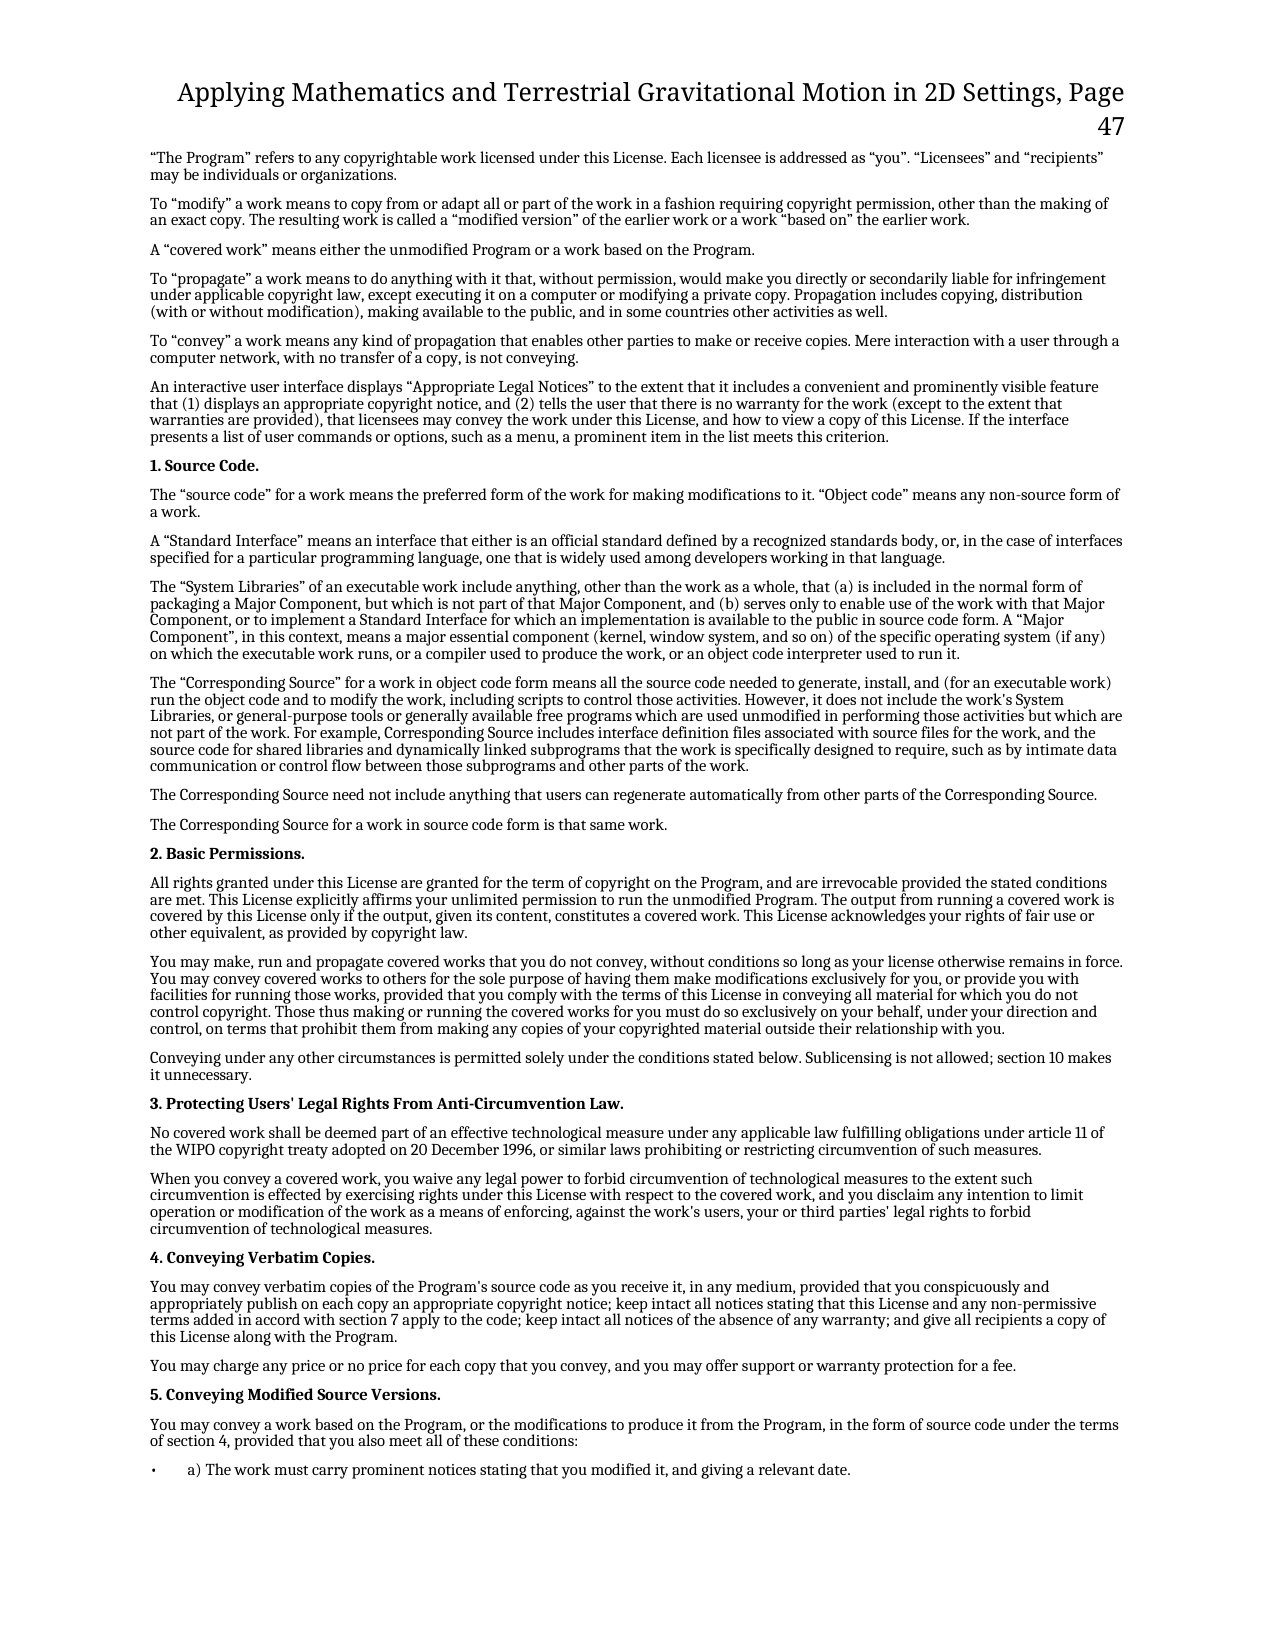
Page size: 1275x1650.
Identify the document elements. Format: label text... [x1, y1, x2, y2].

text 4. Conveying Verbatim Copies. [150, 1250, 1125, 1267]
text To “convey” a work means any kind of propagation that enables other parties to make or receive copies. Mere interaction with a user through a computer network, with no transfer of a copy, is not conveying. [150, 333, 1125, 367]
text The “source code” for a work means the preferred form of the work for making modifications to it. “Object code” means any non-source form of a work. [150, 487, 1125, 521]
text “The Program” refers to any copyrightable work licensed under this License. Each licensee is addressed as “you”. “Licensees” and “recipients” may be individuals or organizations. [150, 150, 1125, 183]
text The “Corresponding Source” for a work in object code form means all the source code needed to generate, install, and (for an executable work) run the object code and to modify the work, including scripts to control those activities. However, it does not include the work's System Libraries, or general-purpose tools or generally available free programs which are used unmodified in performing those activities but which are not part of the work. For example, Corresponding Source includes interface definition files associated with source files for the work, and the source code for shared libraries and dynamically linked subprograms that the work is specifically designed to require, such as by intimate data communication or control flow between those subprograms and other parts of the work. [150, 675, 1125, 775]
text 2. Basic Permissions. [150, 846, 1125, 862]
text 3. Protecting Users' Legal Rights From Anti-Circumvention Law. [150, 1096, 1125, 1112]
text • a) The work must carry prominent notices stating that you modified it, and giving a relevant date. [150, 1462, 1125, 1479]
text A “Standard Interface” means an interface that either is an official standard defined by a recognized standards body, or, in the case of interfaces specified for a particular programming language, one that is widely used among developers working in that language. [150, 533, 1125, 567]
text An interactive user interface displays “Appropriate Legal Notices” to the extent that it includes a convenient and prominently visible feature that (1) displays an appropriate copyright notice, and (2) tells the user that there is no warranty for the work (except to the extent that warranties are provided), that licensees may convey the work under this License, and how to view a copy of this License. If the interface presents a list of user commands or options, such as a menu, a prominent item in the list meets this criterion. [150, 379, 1125, 446]
text 1. Source Code. [150, 458, 1125, 475]
text You may convey a work based on the Program, or the modifications to produce it from the Program, in the form of source code under the terms of section 4, provided that you also meet all of these conditions: [150, 1417, 1125, 1450]
text You may convey verbatim copies of the Program's source code as you receive it, in any medium, provided that you conspicuously and appropriately publish on each copy an appropriate copyright notice; keep intact all notices stating that this License and any non-permissive terms added in accord with section 7 apply to the code; keep intact all notices of the absence of any warranty; and give all recipients a copy of this License along with the Program. [150, 1279, 1125, 1346]
text You may charge any price or no price for each copy that you convey, and you may offer support or warranty protection for a fee. [150, 1358, 1125, 1375]
text You may make, run and propagate covered works that you do not convey, without conditions so long as your license otherwise remains in force. You may convey covered works to others for the sole purpose of having them make modifications exclusively for you, or provide you with facilities for running those works, provided that you comply with the terms of this License in conveying all material for which you do not control copyright. Those thus making or running the covered works for you must do so exclusively on your behalf, under your direction and control, on terms that prohibit them from making any copies of your copyrighted material outside their relationship with you. [150, 954, 1125, 1037]
text Conveying under any other circumstances is permitted solely under the conditions stated below. Sublicensing is not allowed; section 10 makes it unnecessary. [150, 1050, 1125, 1083]
text 5. Conveying Modified Source Versions. [150, 1387, 1125, 1404]
text When you convey a covered work, you waive any legal power to forbid circumvention of technological measures to the extent such circumvention is effected by exercising rights under this License with respect to the covered work, and you disclaim any intention to limit operation or modification of the work as a means of enforcing, against the work's users, your or third parties' legal rights to forbid circumvention of technological measures. [150, 1171, 1125, 1237]
text All rights granted under this License are granted for the term of copyright on the Program, and are irrevocable provided the stated conditions are met. This License explicitly affirms your unlimited permission to run the unmodified Program. The output from running a covered work is covered by this License only if the output, given its content, constitutes a covered work. This License acknowledges your rights of fair use or other equivalent, as provided by copyright law. [150, 875, 1125, 942]
text The Corresponding Source for a work in source code form is that same work. [150, 817, 1125, 833]
text The Corresponding Source need not include anything that users can regenerate automatically from other parts of the Corresponding Source. [150, 787, 1125, 804]
text To “propagate” a work means to do anything with it that, without permission, would make you directly or secondarily liable for infringement under applicable copyright law, except executing it on a computer or modifying a private copy. Propagation includes copying, distribution (with or without modification), making available to the public, and in some countries other activities as well. [150, 271, 1125, 321]
text A “covered work” means either the unmodified Program or a work based on the Program. [150, 242, 1125, 258]
text To “modify” a work means to copy from or adapt all or part of the work in a fashion requiring copyright permission, other than the making of an exact copy. The resulting work is called a “modified version” of the earlier work or a work “based on” the earlier work. [150, 196, 1125, 229]
text No covered work shall be deemed part of an effective technological measure under any applicable law fulfilling obligations under article 11 of the WIPO copyright treaty adopted on 20 December 1996, or similar laws prohibiting or restricting circumvention of such measures. [150, 1125, 1125, 1158]
text The “System Libraries” of an executable work include anything, other than the work as a whole, that (a) is included in the normal form of packaging a Major Component, but which is not part of that Major Component, and (b) serves only to enable use of the work with that Major Component, or to implement a Standard Interface for which an implementation is available to the public in source code form. A “Major Component”, in this context, means a major essential component (kernel, window system, and so on) of the specific operating system (if any) on which the executable work runs, or a compiler used to produce the work, or an object code interpreter used to run it. [150, 579, 1125, 662]
